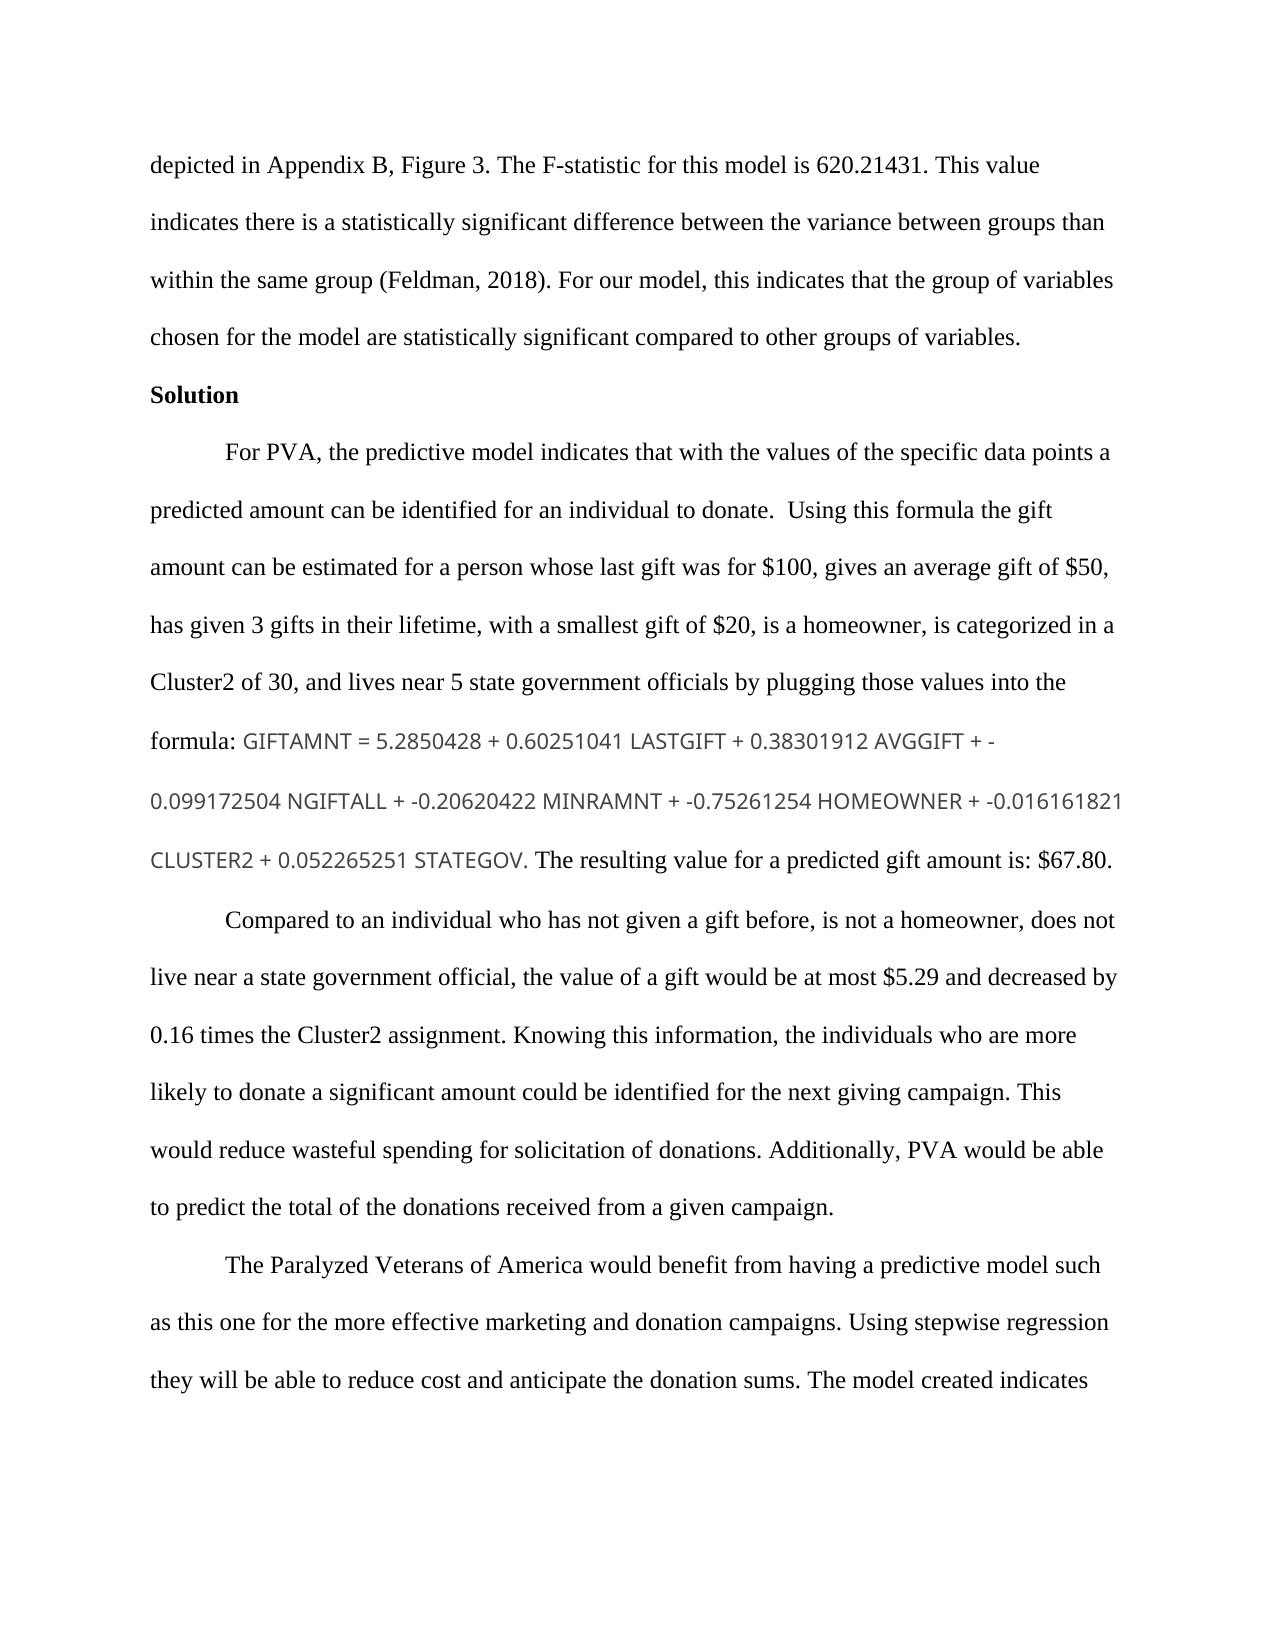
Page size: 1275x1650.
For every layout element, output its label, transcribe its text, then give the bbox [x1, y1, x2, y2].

text Compared to an individual who has not given a gift before, is not a homeowner, does not live near a state government official, the value of a gift would be at most $5.29 and decreased by 0.16 times the Cluster2 assignment. Knowing this information, the individuals who are more likely to donate a significant amount could be identified for the next giving campaign. This would reduce wasteful spending for solicitation of donations. Additionally, PVA would be able to predict the total of the donations received from a given campaign. [150, 905, 1125, 1221]
text For PVA, the predictive model indicates that with the values of the specific data points a predicted amount can be identified for an individual to donate. Using this formula the gift amount can be estimated for a person whose last gift was for $100, gives an average gift of $50, has given 3 gifts in their lifetime, with a smallest gift of $20, is a homeowner, is categorized in a Cluster2 of 30, and lives near 5 state government officials by plugging those values into the formula: GIFTAMNT = 5.2850428 + 0.60251041 LASTGIFT + 0.38301912 AVGGIFT + -0.099172504 NGIFTALL + -0.20620422 MINRAMNT + -0.75261254 HOMEOWNER + -0.016161821 CLUSTER2 + 0.052265251 STATEGOV. The resulting value for a predicted gift amount is: $67.80. [150, 437, 1125, 786]
text For PVA, the predictive model indicates that with the values of the specific data points a predicted amount can be identified for an individual to donate. Using this formula the gift amount can be estimated for a person whose last gift was for $100, gives an average gift of $50, has given 3 gifts in their lifetime, with a smallest gift of $20, is a homeowner, is categorized in a Cluster2 of 30, and lives near 5 state government officials by plugging those values into the formula: GIFTAMNT = 5.2850428 + 0.60251041 LASTGIFT + 0.38301912 AVGGIFT + -0.099172504 NGIFTALL + -0.20620422 MINRAMNT + -0.75261254 HOMEOWNER + -0.016161821 CLUSTER2 + 0.052265251 STATEGOV. The resulting value for a predicted gift amount is: $67.80. [150, 815, 1125, 875]
text Solution [150, 380, 1125, 409]
